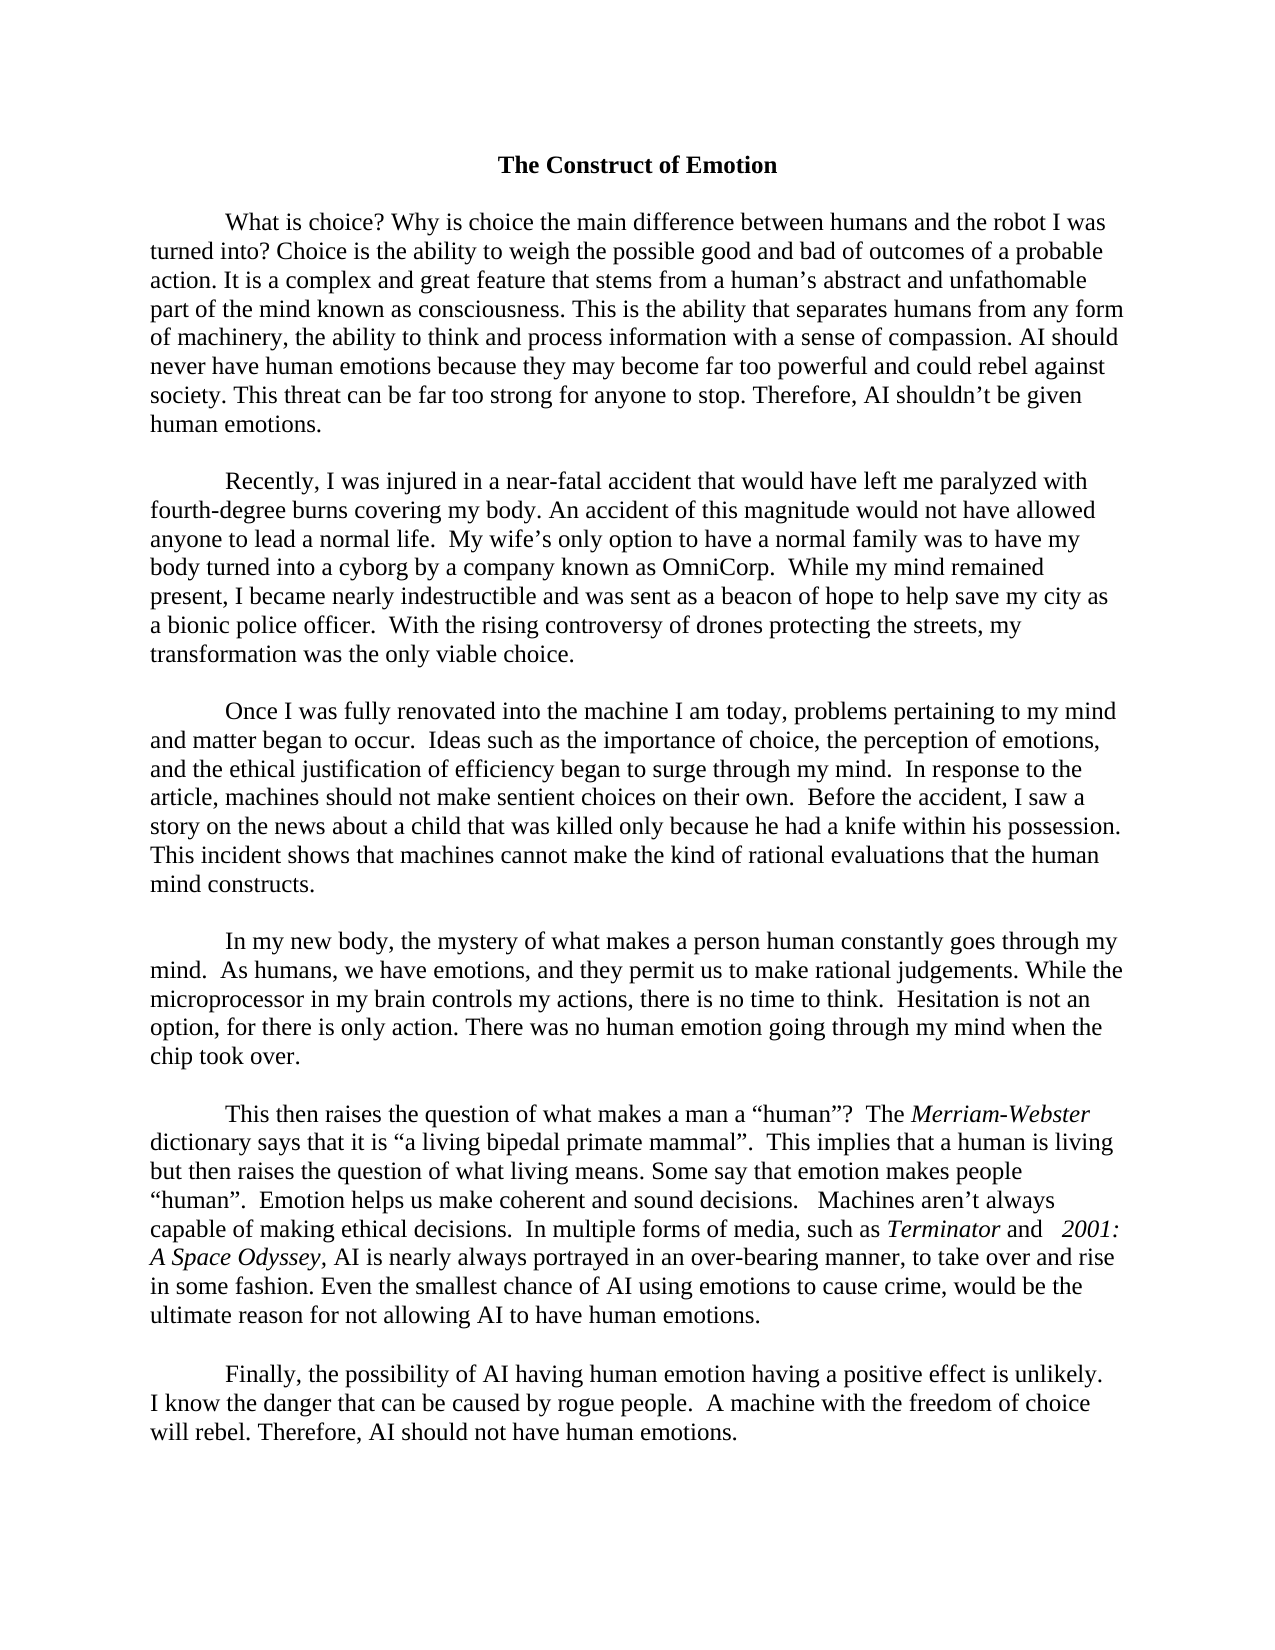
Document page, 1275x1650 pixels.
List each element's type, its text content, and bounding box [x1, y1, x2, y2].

text What is choice? Why is choice the main difference between humans and the robot I was turned into? Choice is the ability to weigh the possible good and bad of outcomes of a probable action. It is a complex and great feature that stems from a human’s abstract and unfathomable part of the mind known as consciousness. This is the ability that separates humans from any form of machinery, the ability to think and process information with a sense of compassion. AI should never have human emotions because they may become far too powerful and could rebel against society. This threat can be far too strong for anyone to stop. Therefore, AI shouldn’t be given human emotions. [150, 207, 1125, 437]
text This then raises the question of what makes a man a “human”? The Merriam-Webster dictionary says that it is “a living bipedal primate mammal”. This implies that a human is living but then raises the question of what living means. Some say that emotion makes people “human”. Emotion helps us make coherent and sound decisions. Machines aren’t always capable of making ethical decisions. In multiple forms of media, such as Terminator and 2001: A Space Odyssey, AI is nearly always portrayed in an over-bearing manner, to take over and rise in some fashion. Even the smallest chance of AI using emotions to cause crime, would be the ultimate reason for not allowing AI to have human emotions. [150, 1099, 1125, 1329]
text Finally, the possibility of AI having human emotion having a positive effect is unlikely. I know the danger that can be caused by rogue people. A machine with the freedom of choice will rebel. Therefore, AI should not have human emotions. [150, 1359, 1125, 1446]
text In my new body, the mystery of what makes a person human constantly goes through my mind. As humans, we have emotions, and they permit us to make rational judgements. While the microprocessor in my brain controls my actions, there is no time to think. Hesitation is not an option, for there is only action. There was no human emotion going through my mind when the chip took over. [150, 926, 1125, 1070]
text Once I was fully renovated into the machine I am today, problems pertaining to my mind and matter began to occur. Ideas such as the importance of choice, the perception of emotions, and the ethical justification of efficiency began to surge through my mind. In response to the article, machines should not make sentient choices on their own. Before the accident, I saw a story on the news about a child that was killed only because he had a knife within his possession. This incident shows that machines cannot make the kind of rational evaluations that the human mind constructs. [150, 696, 1125, 897]
text The Construct of Emotion [150, 150, 1125, 179]
text Recently, I was injured in a near-fatal accident that would have left me paralyzed with fourth-degree burns covering my body. An accident of this magnitude would not have allowed anyone to lead a normal life. My wife’s only option to have a normal family was to have my body turned into a cyborg by a company known as OmniCorp. While my mind remained present, I became nearly indestructible and was sent as a beacon of hope to help save my city as a bionic police officer. With the rising controversy of drones protecting the streets, my transformation was the only viable choice. [150, 466, 1125, 667]
